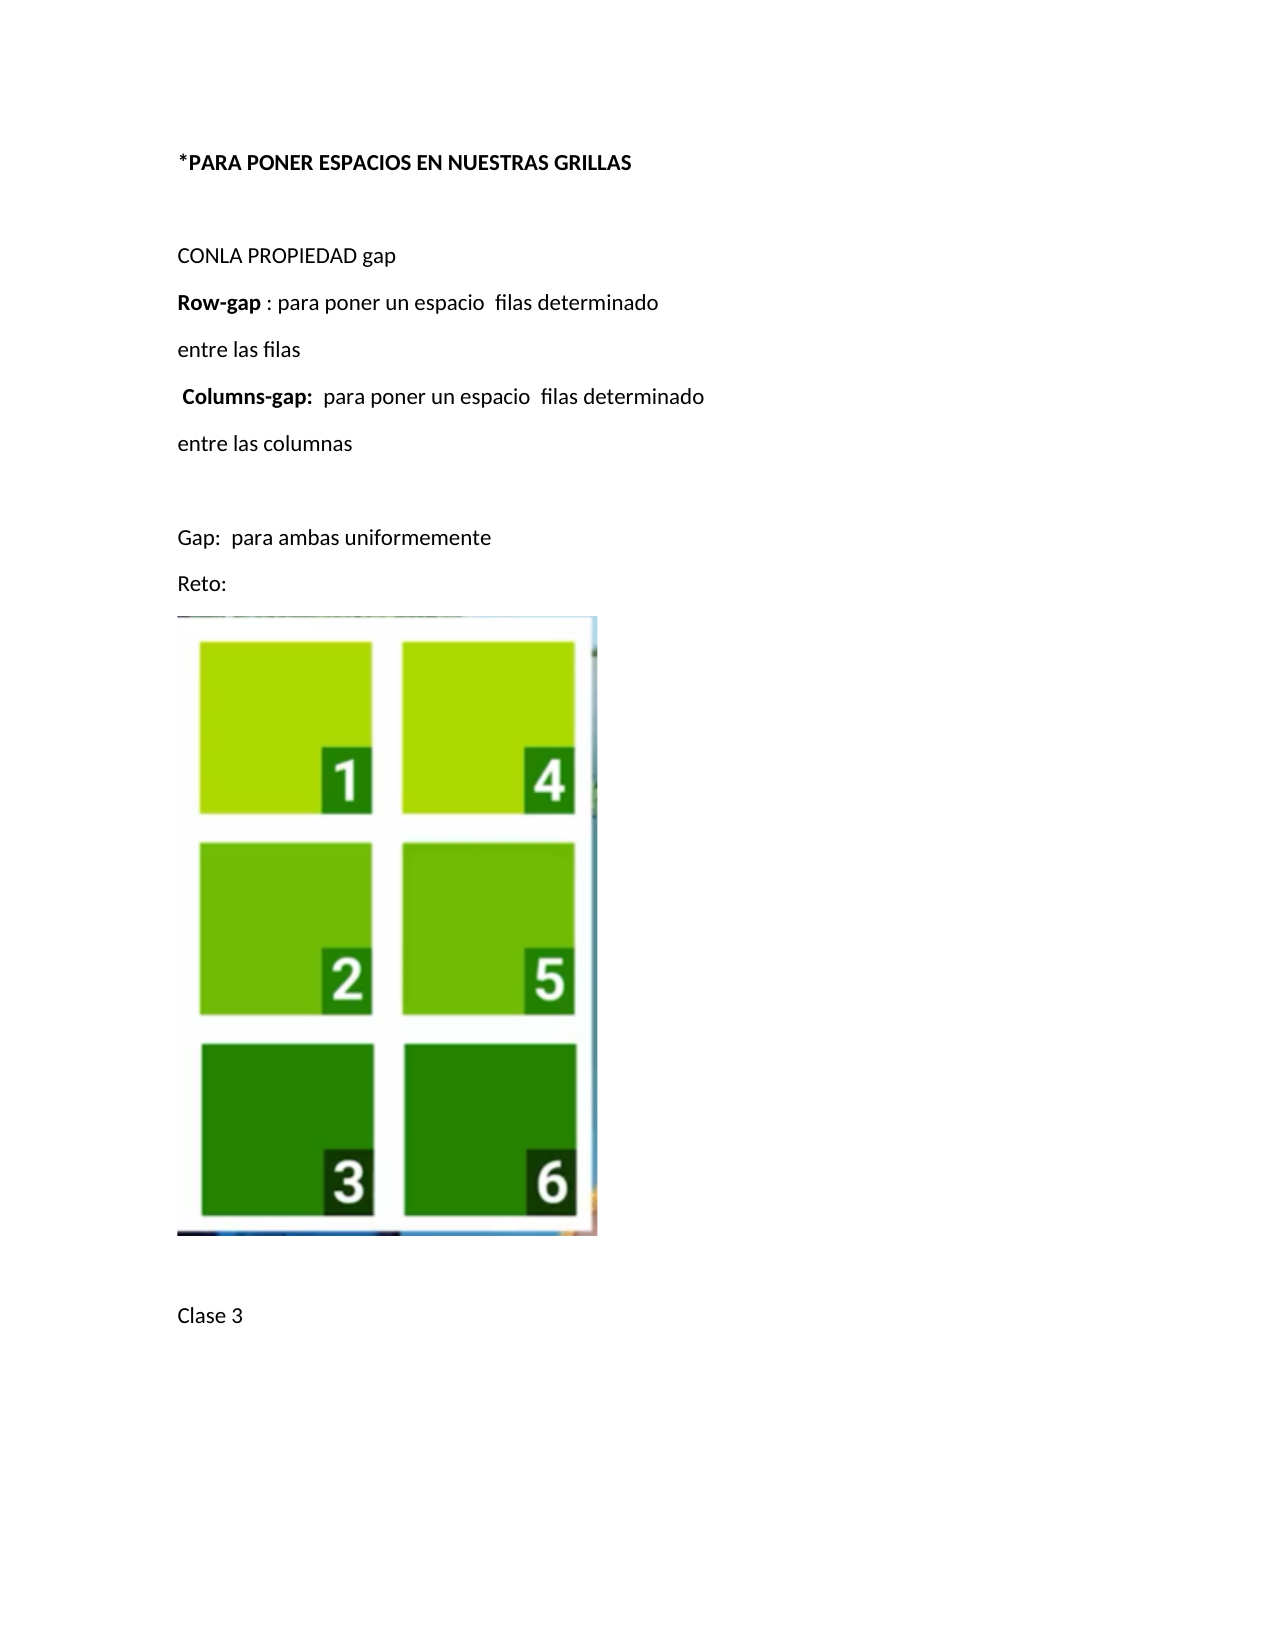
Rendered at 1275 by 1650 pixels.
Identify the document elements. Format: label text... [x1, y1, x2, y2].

text CONLA PROPIEDAD gap [177, 241, 1098, 269]
text Gap: para ambas uniformemente [177, 523, 1098, 551]
text Row-gap : para poner un espacio filas determinado [177, 288, 1098, 316]
text entre las filas [177, 335, 1098, 363]
text entre las columnas [177, 429, 1098, 457]
text Reto: [177, 569, 1098, 597]
text Clase 3 [177, 1301, 1098, 1329]
text *PARA PONER ESPACIOS EN NUESTRAS GRILLAS [177, 148, 1098, 176]
text Columns-gap: para poner un espacio filas determinado [177, 382, 1098, 410]
picture [177, 616, 598, 1236]
